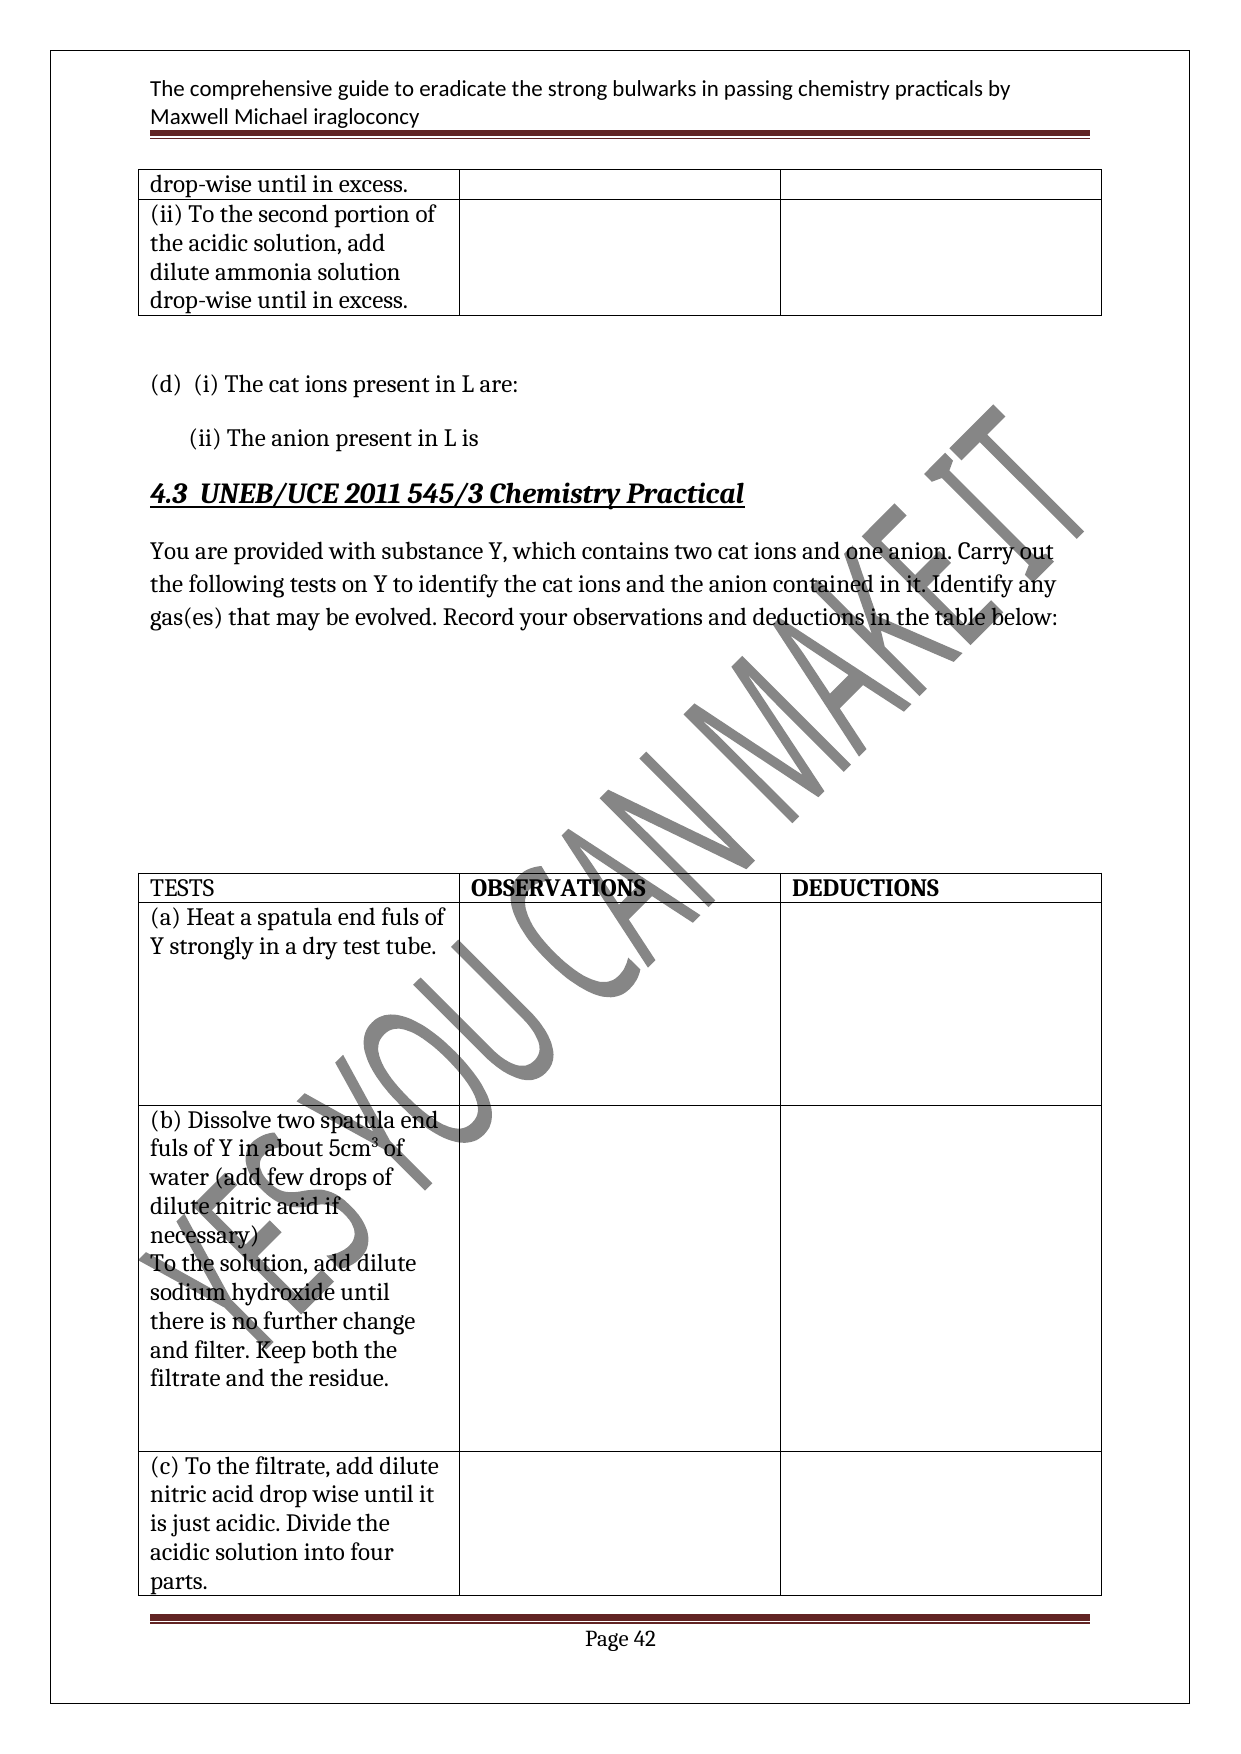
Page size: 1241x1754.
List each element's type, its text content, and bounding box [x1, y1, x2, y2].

text (ii) The anion present in L is [150, 424, 1090, 453]
table_cell [781, 1452, 1101, 1595]
table_cell [460, 903, 780, 1104]
table_cell [460, 170, 780, 199]
table_cell [781, 170, 1101, 199]
table_cell [460, 1452, 780, 1595]
table_cell [781, 200, 1101, 315]
table_cell (b) Dissolve two spatula end fuls of Y in about 5cm3 of water (add few drops of dilute nitric acid if necessary) To the solution, add dilute sodium hydroxide until there is no further change and filter. Keep both the filtrate and the residue. [139, 1106, 459, 1451]
table_cell [781, 1106, 1101, 1451]
table_header OBSERVATIONS [460, 874, 780, 902]
table_cell [460, 1106, 780, 1451]
table_cell (ii) To the second portion of the acidic solution, add dilute ammonia solution drop-wise until in excess. [139, 200, 459, 315]
text You are provided with substance Y, which contains two cat ions and one anion. Carry out the following tests on Y to identify the cat ions and the anion contained in it. Identify any gas(es) that may be evolved. Record your observations and deductions in the table below: [150, 537, 1090, 632]
table_header TESTS [139, 874, 459, 902]
table_header DEDUCTIONS [781, 874, 1101, 902]
text (d) (i) The cat ions present in L are: [150, 370, 1090, 399]
table_cell [781, 903, 1101, 1104]
table_cell (a) Heat a spatula end fuls of Y strongly in a dry test tube. [139, 903, 459, 1104]
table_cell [139, 1452, 459, 1595]
text 4.3 UNEB/UCE 2011 545/3 Chemistry Practical [150, 478, 1090, 511]
table_cell [460, 200, 780, 315]
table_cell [139, 170, 459, 199]
